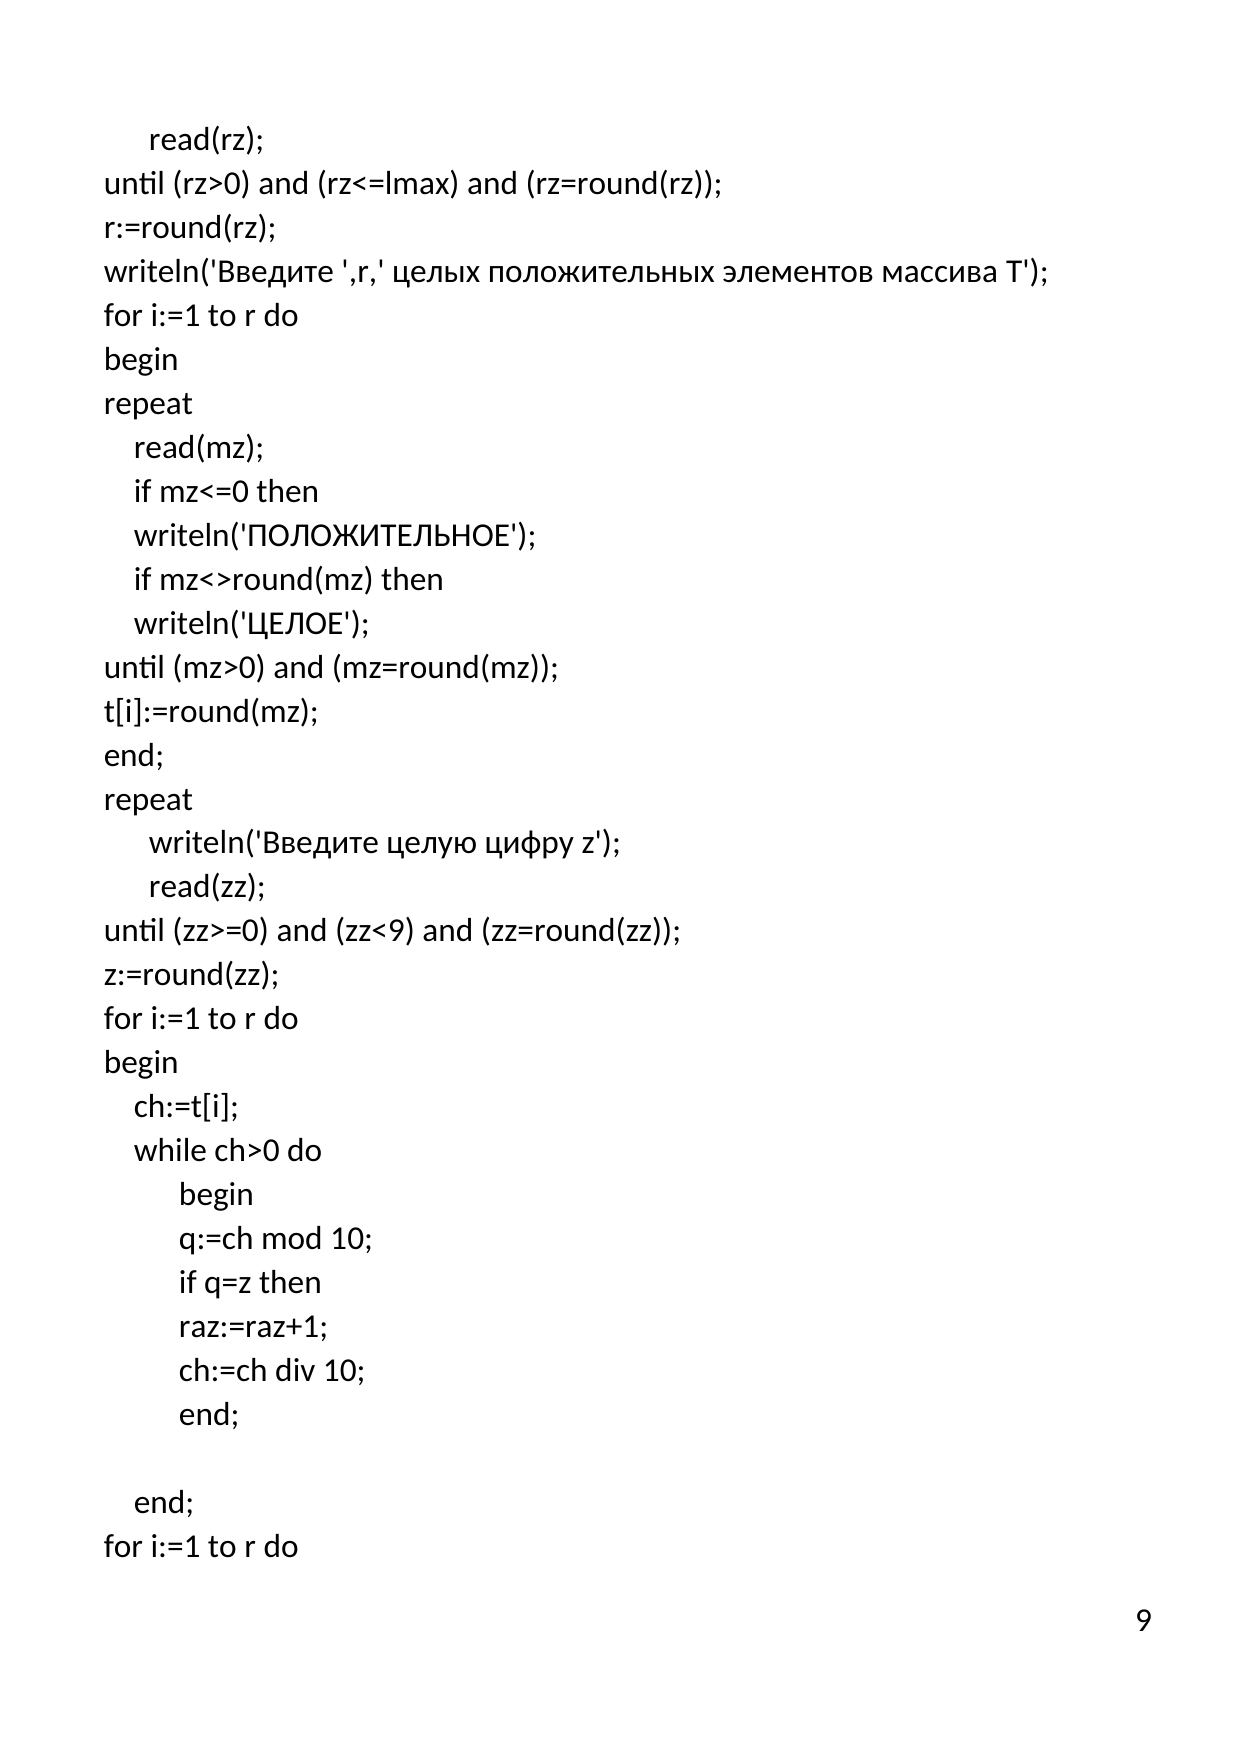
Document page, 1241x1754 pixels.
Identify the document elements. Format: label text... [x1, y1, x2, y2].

text writeln('ЦЕЛОЕ'); [103, 602, 1152, 642]
text read(mz); [103, 426, 1152, 467]
text end; [103, 733, 1152, 774]
text end; [103, 1481, 1152, 1522]
text begin [103, 338, 1152, 379]
text writeln('ПОЛОЖИТЕЛЬНОЕ'); [103, 514, 1152, 554]
text raz:=raz+1; [103, 1305, 1152, 1346]
text ch:=ch div 10; [103, 1349, 1152, 1390]
text r:=round(rz); [103, 206, 1152, 247]
text read(zz); [103, 865, 1152, 906]
text repeat [103, 777, 1152, 818]
text if q=z then [103, 1261, 1152, 1302]
text read(rz); [103, 118, 1152, 159]
text for i:=1 to r do [103, 997, 1152, 1038]
text begin [103, 1173, 1152, 1214]
text for i:=1 to r do [103, 1525, 1152, 1566]
text until (mz>0) and (mz=round(mz)); [103, 646, 1152, 686]
text if mz<=0 then [103, 470, 1152, 511]
text until (rz>0) and (rz<=lmax) and (rz=round(rz)); [103, 162, 1152, 203]
text z:=round(zz); [103, 953, 1152, 994]
text if mz<>round(mz) then [103, 558, 1152, 598]
text repeat [103, 382, 1152, 423]
text until (zz>=0) and (zz<9) and (zz=round(zz)); [103, 909, 1152, 950]
text while ch>0 do [103, 1129, 1152, 1170]
text t[i]:=round(mz); [103, 689, 1152, 730]
text end; [103, 1393, 1152, 1434]
text ch:=t[i]; [103, 1085, 1152, 1126]
text for i:=1 to r do [103, 294, 1152, 335]
text begin [103, 1041, 1152, 1082]
text q:=ch mod 10; [103, 1217, 1152, 1258]
text writeln('Введите целую цифру z'); [103, 821, 1152, 862]
text writeln('Введите ',r,' целых положительных элементов массива T'); [103, 250, 1152, 291]
